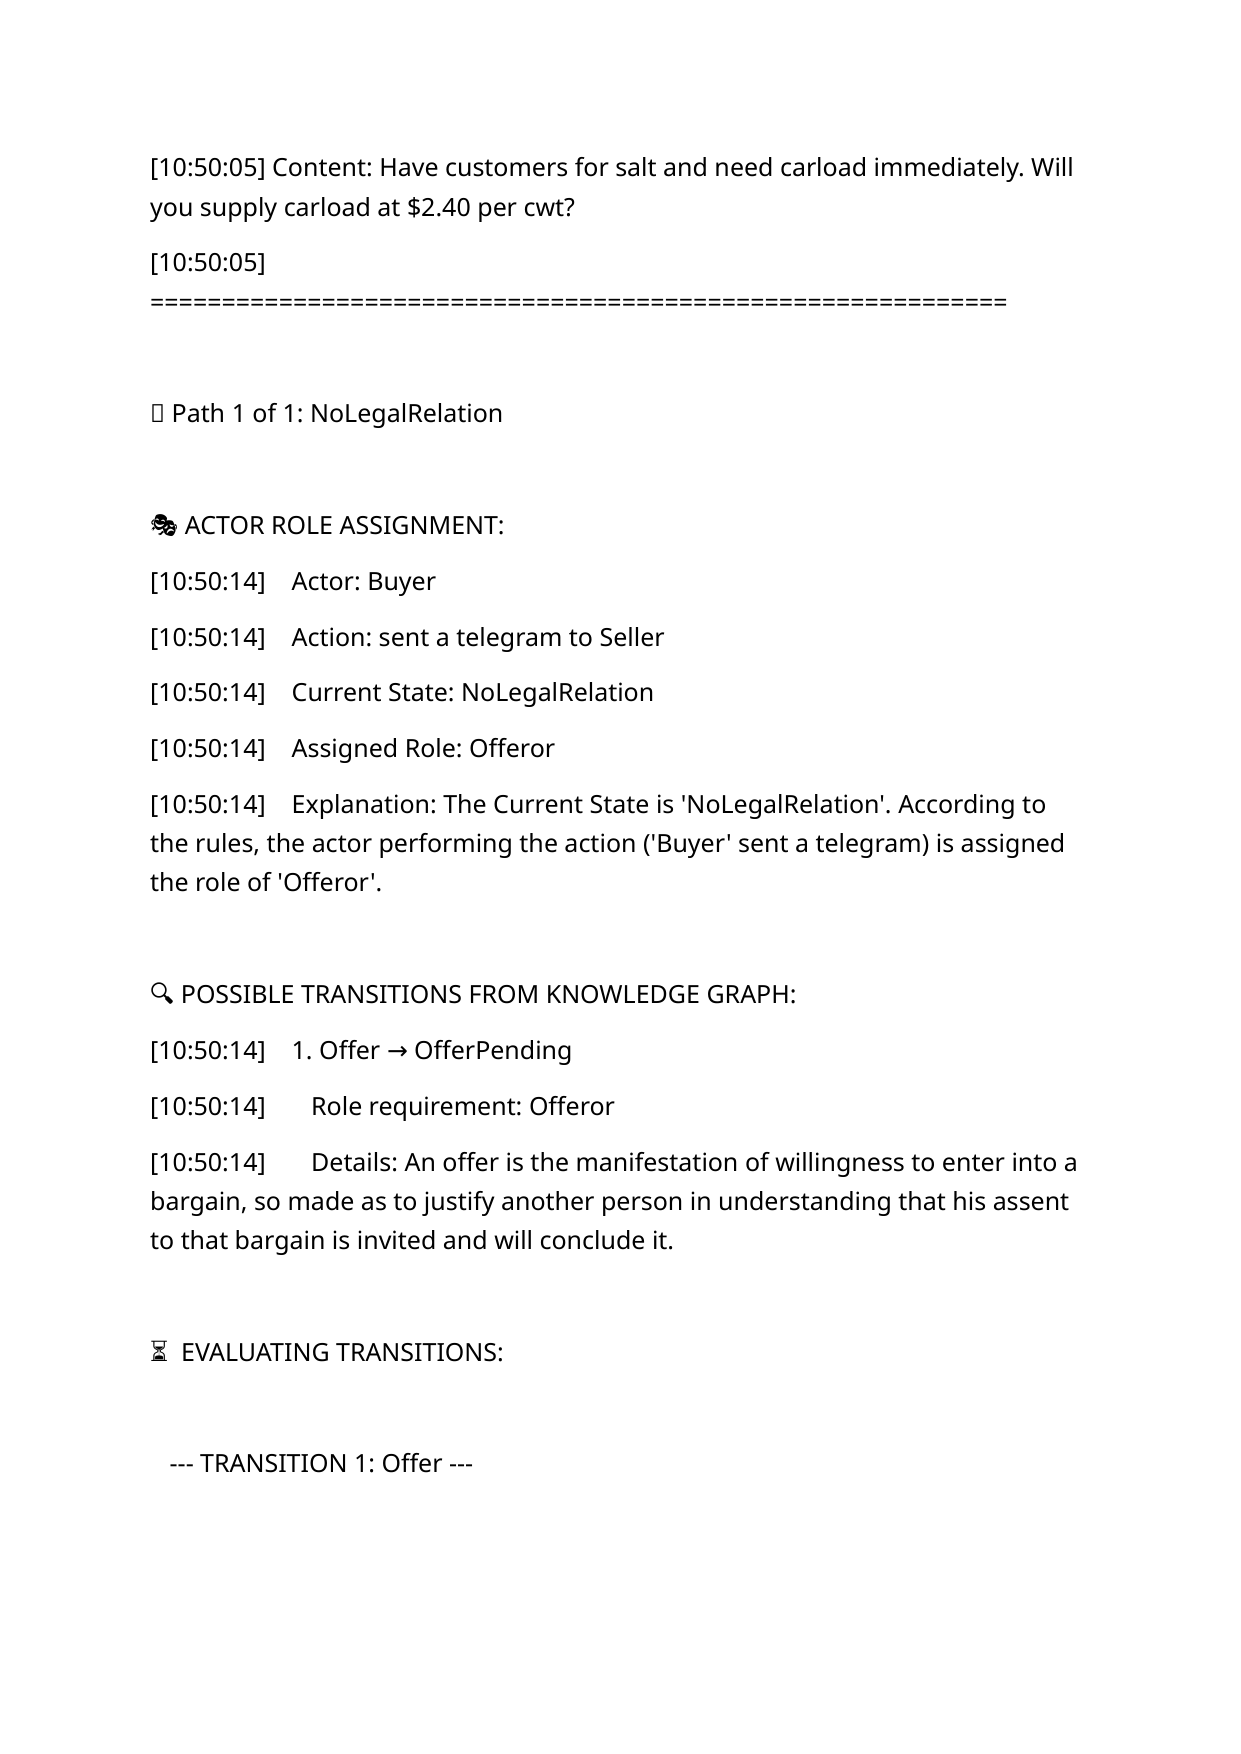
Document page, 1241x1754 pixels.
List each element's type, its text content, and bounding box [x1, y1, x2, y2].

text [10:50:14] 1. Offer → OfferPending [150, 1032, 1090, 1067]
text --- TRANSITION 1: Offer --- [150, 1446, 1090, 1480]
text [10:50:14] Role requirement: Offeror [150, 1088, 1090, 1122]
text 🔍 POSSIBLE TRANSITIONS FROM KNOWLEDGE GRAPH: [150, 977, 1090, 1011]
text [10:50:14] Current State: NoLegalRelation [150, 675, 1090, 709]
text ⏳ EVALUATING TRANSITIONS: [150, 1334, 1090, 1368]
text [10:50:14] Details: An offer is the manifestation of willingness to enter into a bargain, so made as to justify another person in understanding that his assent to that bargain is invited and will conclude it. [150, 1144, 1090, 1257]
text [150, 245, 1090, 318]
text [10:50:14] Assigned Role: Offeror [150, 731, 1090, 765]
text [10:50:14] Actor: Buyer [150, 563, 1090, 597]
text 👣 Path 1 of 1: NoLegalRelation [150, 396, 1090, 430]
text 🎭 ACTOR ROLE ASSIGNMENT: [150, 507, 1090, 542]
text [10:50:14] Action: sent a telegram to Seller [150, 619, 1090, 653]
text [10:50:05] Content: Have customers for salt and need carload immediately. Will you supply carload at $2.40 per cwt? [150, 150, 1090, 223]
text [10:50:14] Explanation: The Current State is 'NoLegalRelation'. According to the rules, the actor performing the action ('Buyer' sent a telegram) is assigned the role of 'Offeror'. [150, 787, 1090, 899]
